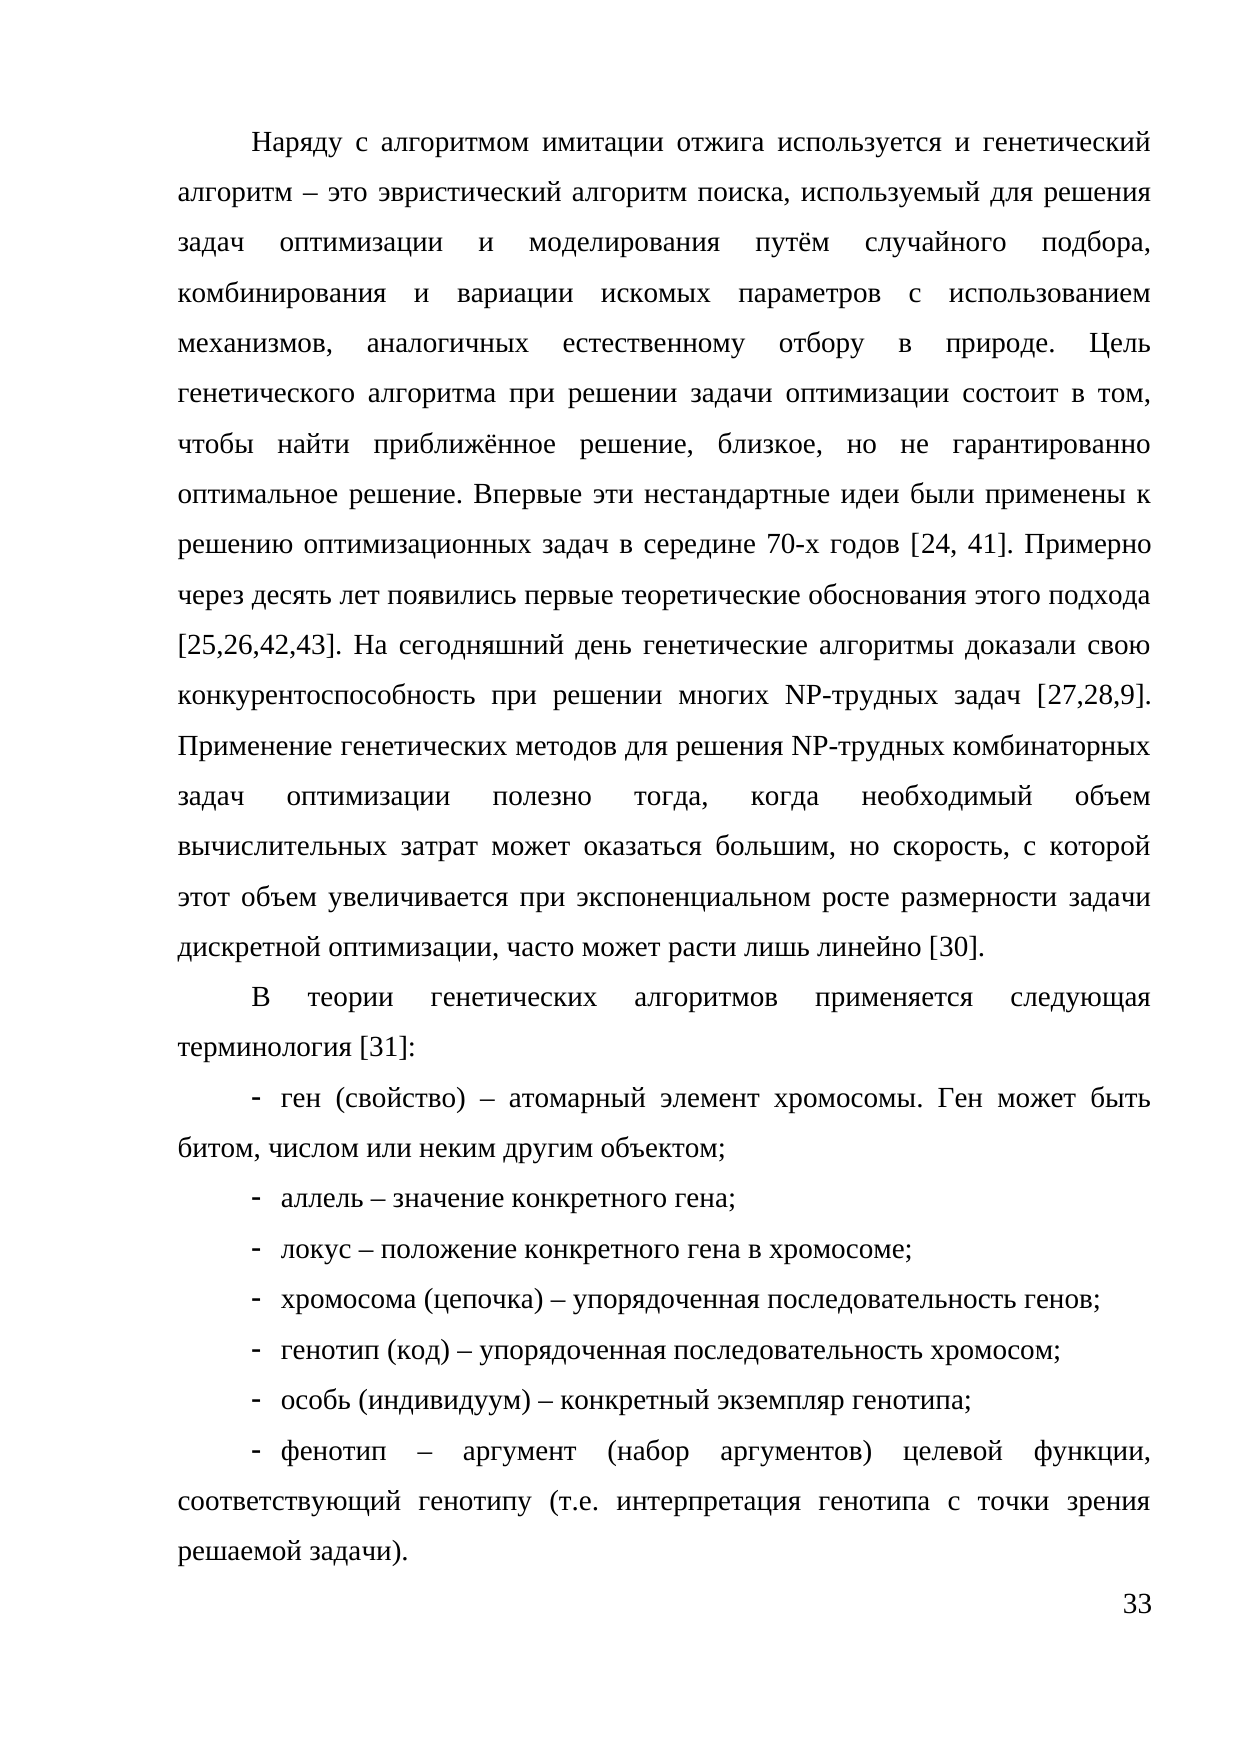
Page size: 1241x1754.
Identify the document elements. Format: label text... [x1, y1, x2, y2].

list генотип (код) – упорядоченная последовательность хромосом; [177, 1332, 1152, 1366]
list особь (индивидуум) – конкретный экземпляр генотипа; [177, 1382, 1152, 1416]
list фенотип – аргумент (набор аргументов) целевой функции, соответствующий генотипу (т.е. интерпретация генотипа с точки зрения решаемой задачи). [177, 1433, 1152, 1567]
list хромосома (цепочка) – упорядоченная последовательность генов; [177, 1281, 1152, 1315]
text Наряду с алгоритмом имитации отжига используется и генетический алгоритм – это эвристический алгоритм поиска, используемый для решения задач оптимизации и моделирования путём случайного подбора, комбинирования и вариации искомых параметров с использованием механизмов, аналогичных естественному отбору в природе. Цель генетического алгоритма при решении задачи оптимизации состоит в том, чтобы найти приближённое решение, близкое, но не гарантированно оптимальное решение. Впервые эти нестандартные идеи были применены к решению оптимизационных задач в середине 70-х годов [24, 41]. Примерно через десять лет появились первые теоретические обоснования этого подхода [25,26,42,43]. На сегодняшний день генетические алгоритмы доказали свою конкурентоспособность при решении многих NP-трудных задач [27,28,9]. Применение генетических методов для решения NP-трудных комбинаторных задач оптимизации полезно тогда, когда необходимый объем вычислительных затрат может оказаться большим, но скорость, с которой этот объем увеличивается при экспоненциальном росте размерности задачи дискретной оптимизации, часто может расти лишь линейно [30]. [177, 124, 1152, 962]
list локус – положение конкретного гена в хромосоме; [177, 1231, 1152, 1265]
text В теории генетических алгоритмов применяется следующая терминология [31]: [177, 979, 1152, 1063]
list аллель – значение конкретного гена; [177, 1181, 1152, 1214]
list ген (свойство) – атомарный элемент хромосомы. Ген может быть битом, числом или неким другим объектом; [177, 1080, 1152, 1164]
